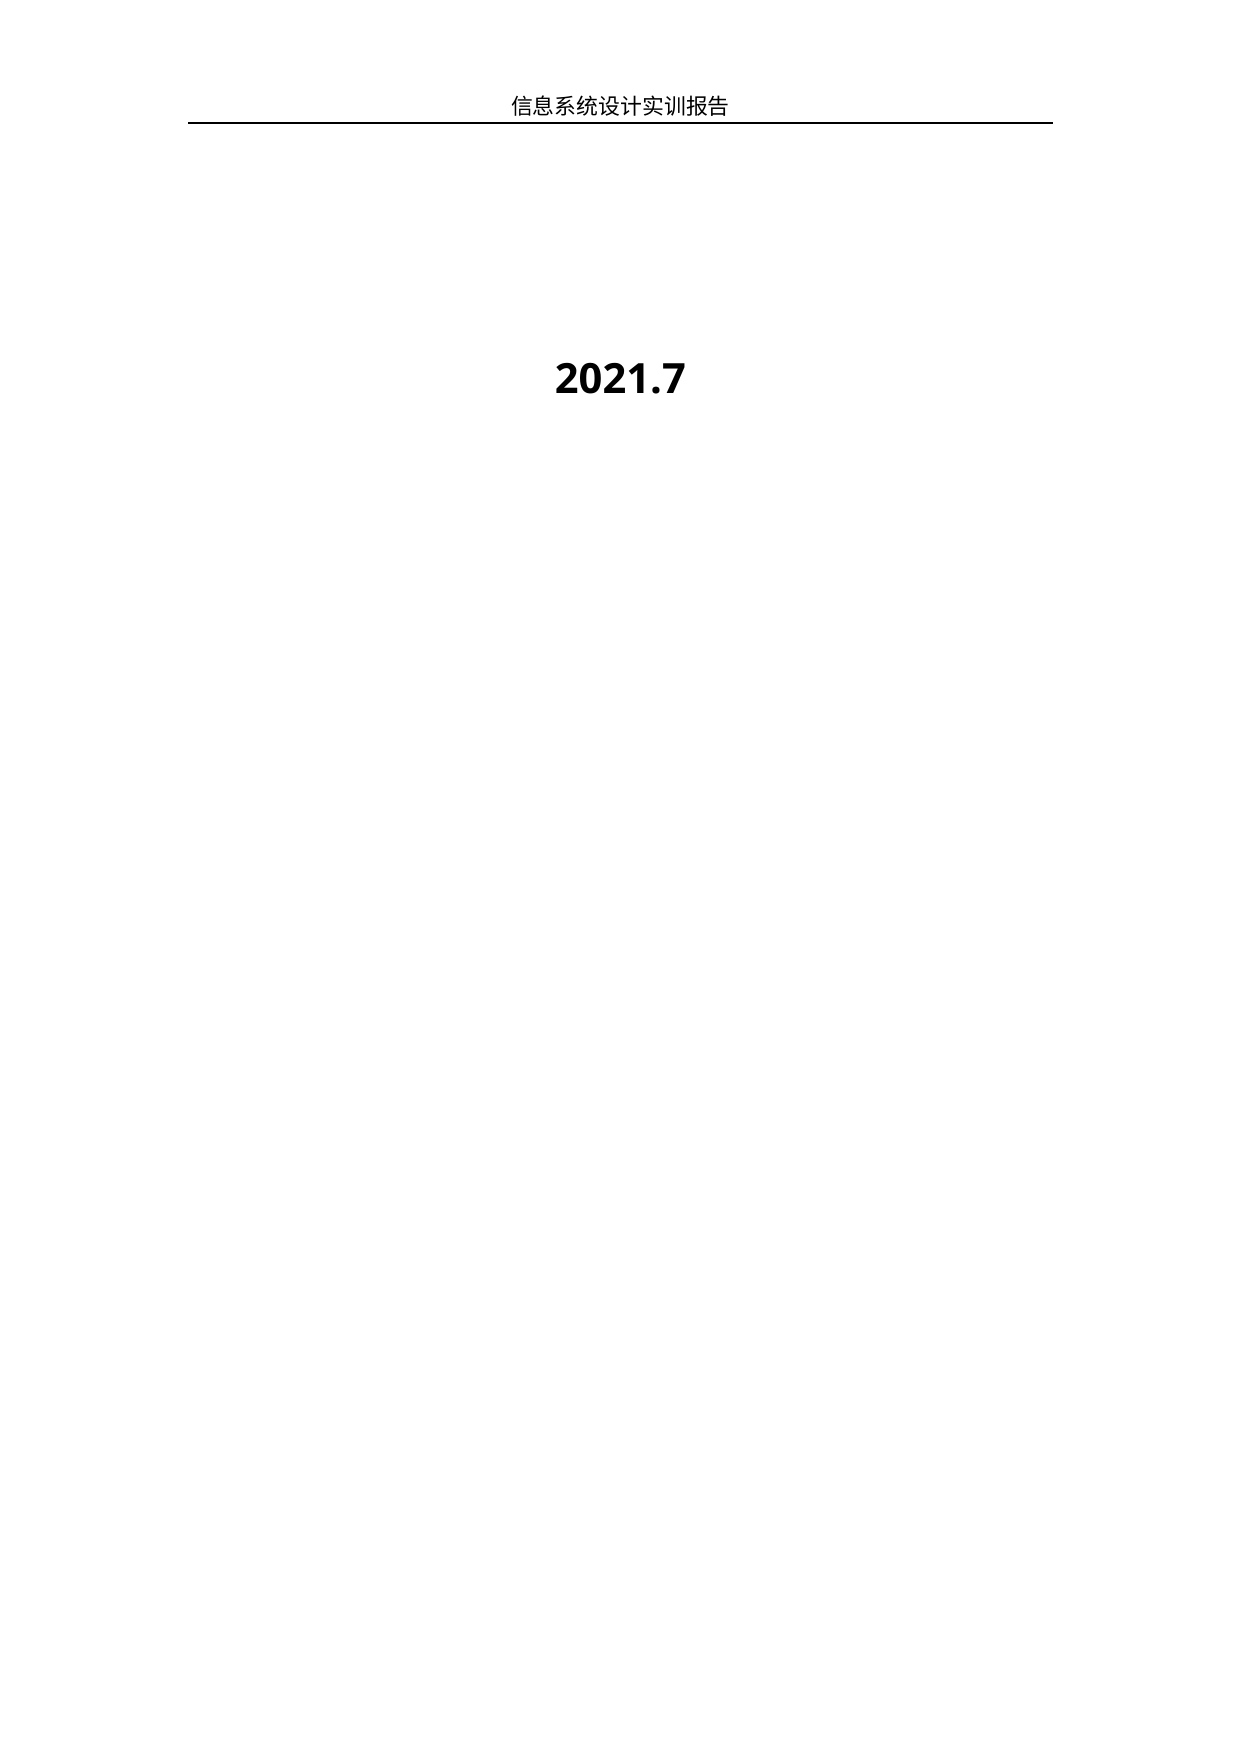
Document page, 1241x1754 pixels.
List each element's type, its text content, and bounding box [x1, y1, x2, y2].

text 2021.7 [187, 344, 1053, 409]
